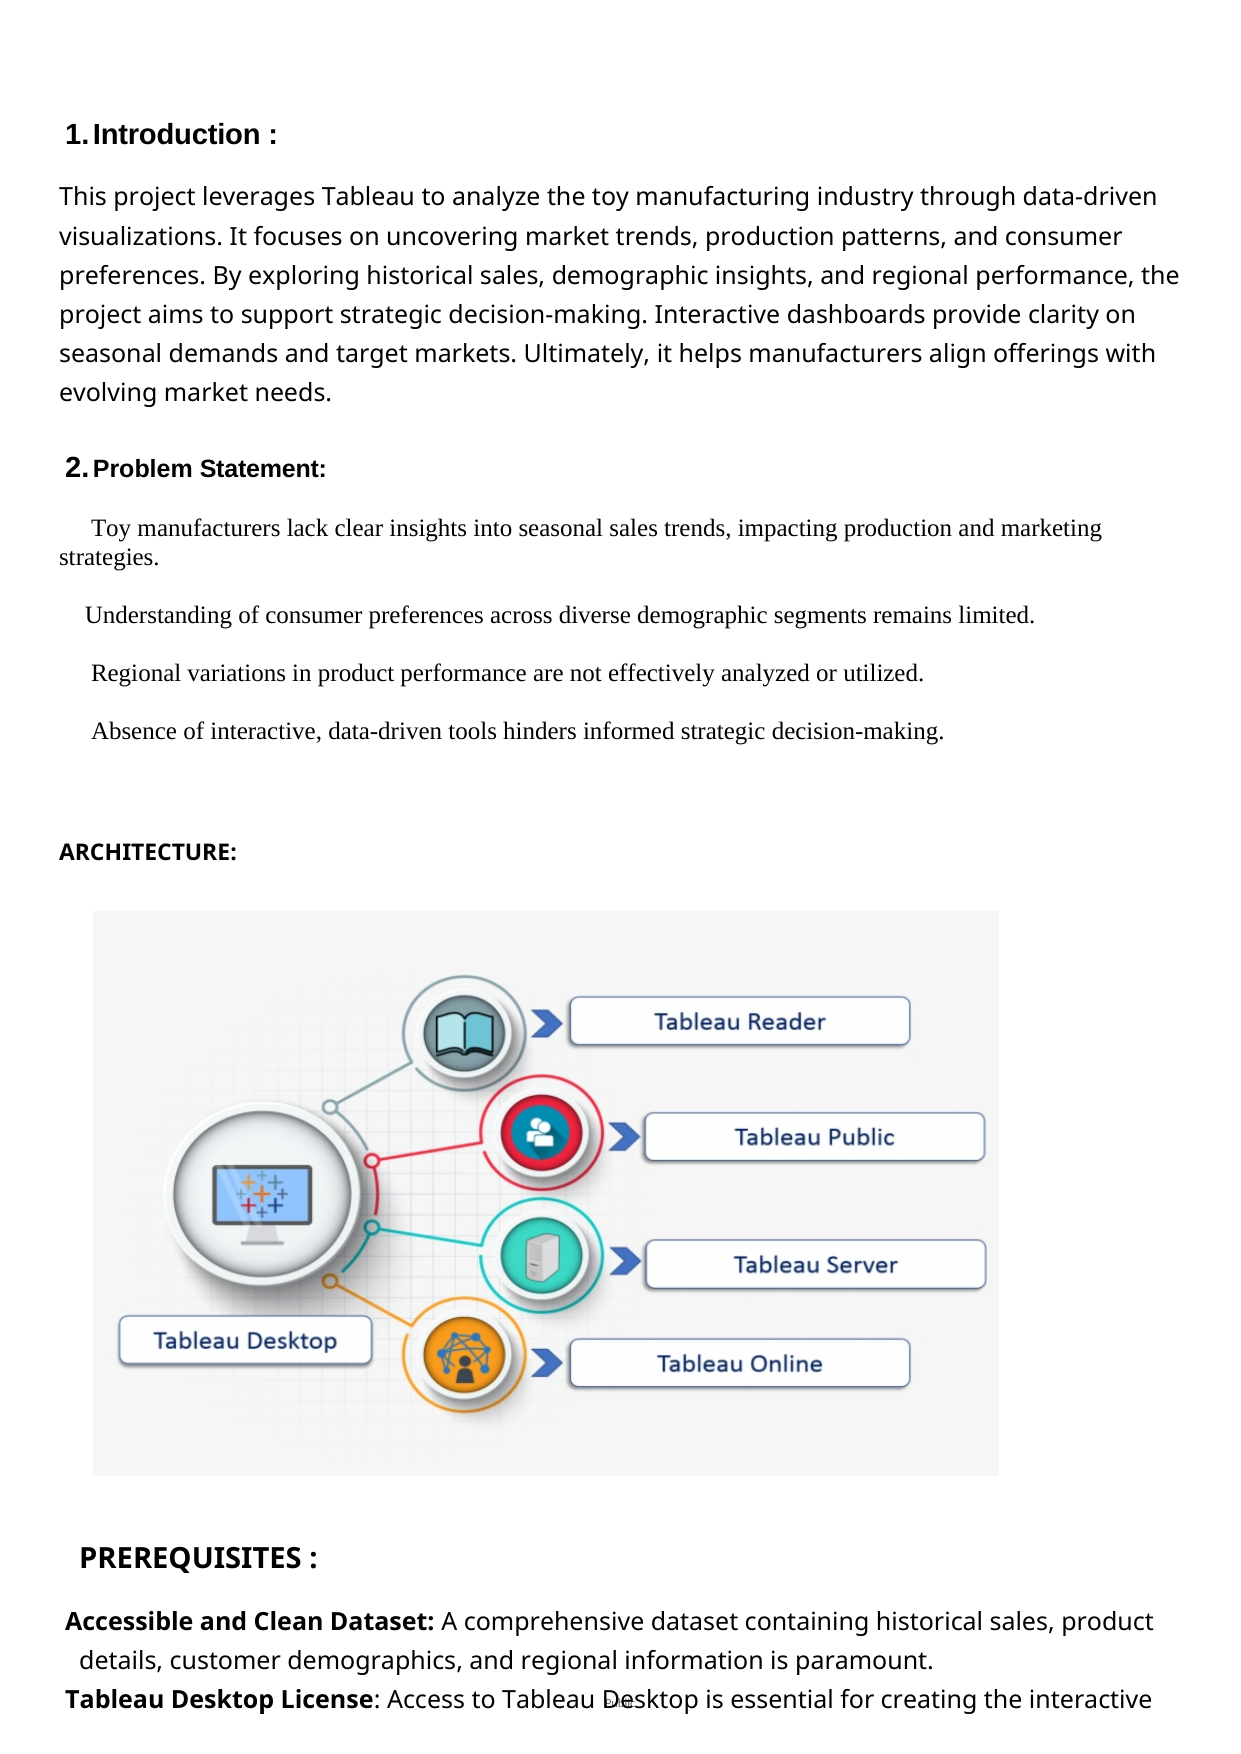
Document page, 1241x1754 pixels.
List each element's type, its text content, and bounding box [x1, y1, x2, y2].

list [65, 1682, 1181, 1716]
subtitle Problem Statement: [65, 451, 1181, 484]
text  Understanding of consumer preferences across diverse demographic segments remains limited. [59, 600, 1181, 629]
text  Regional variations in product performance are not effectively analyzed or utilized. [59, 658, 1181, 687]
text  Toy manufacturers lack clear insights into seasonal sales trends, impacting production and marketing strategies. [59, 513, 1181, 571]
list Accessible and Clean Dataset: A comprehensive dataset containing historical sales, product details, customer demographics, and regional information is paramount. [65, 1604, 1181, 1677]
text  Absence of interactive, data-driven tools hinders informed strategic decision-making. [59, 716, 1181, 744]
subtitle Introduction : [65, 117, 1181, 150]
list PREREQUISITES : [65, 1538, 1181, 1577]
text ARCHITECTURE: [59, 836, 1181, 867]
picture [92, 911, 999, 1476]
text This project leverages Tableau to analyze the toy manufacturing industry through data-driven visualizations. It focuses on uncovering market trends, production patterns, and consumer preferences. By exploring historical sales, demographic insights, and regional performance, the project aims to support strategic decision-making. Interactive dashboards provide clarity on seasonal demands and target markets. Ultimately, it helps manufacturers align offerings with evolving market needs. [59, 179, 1181, 409]
